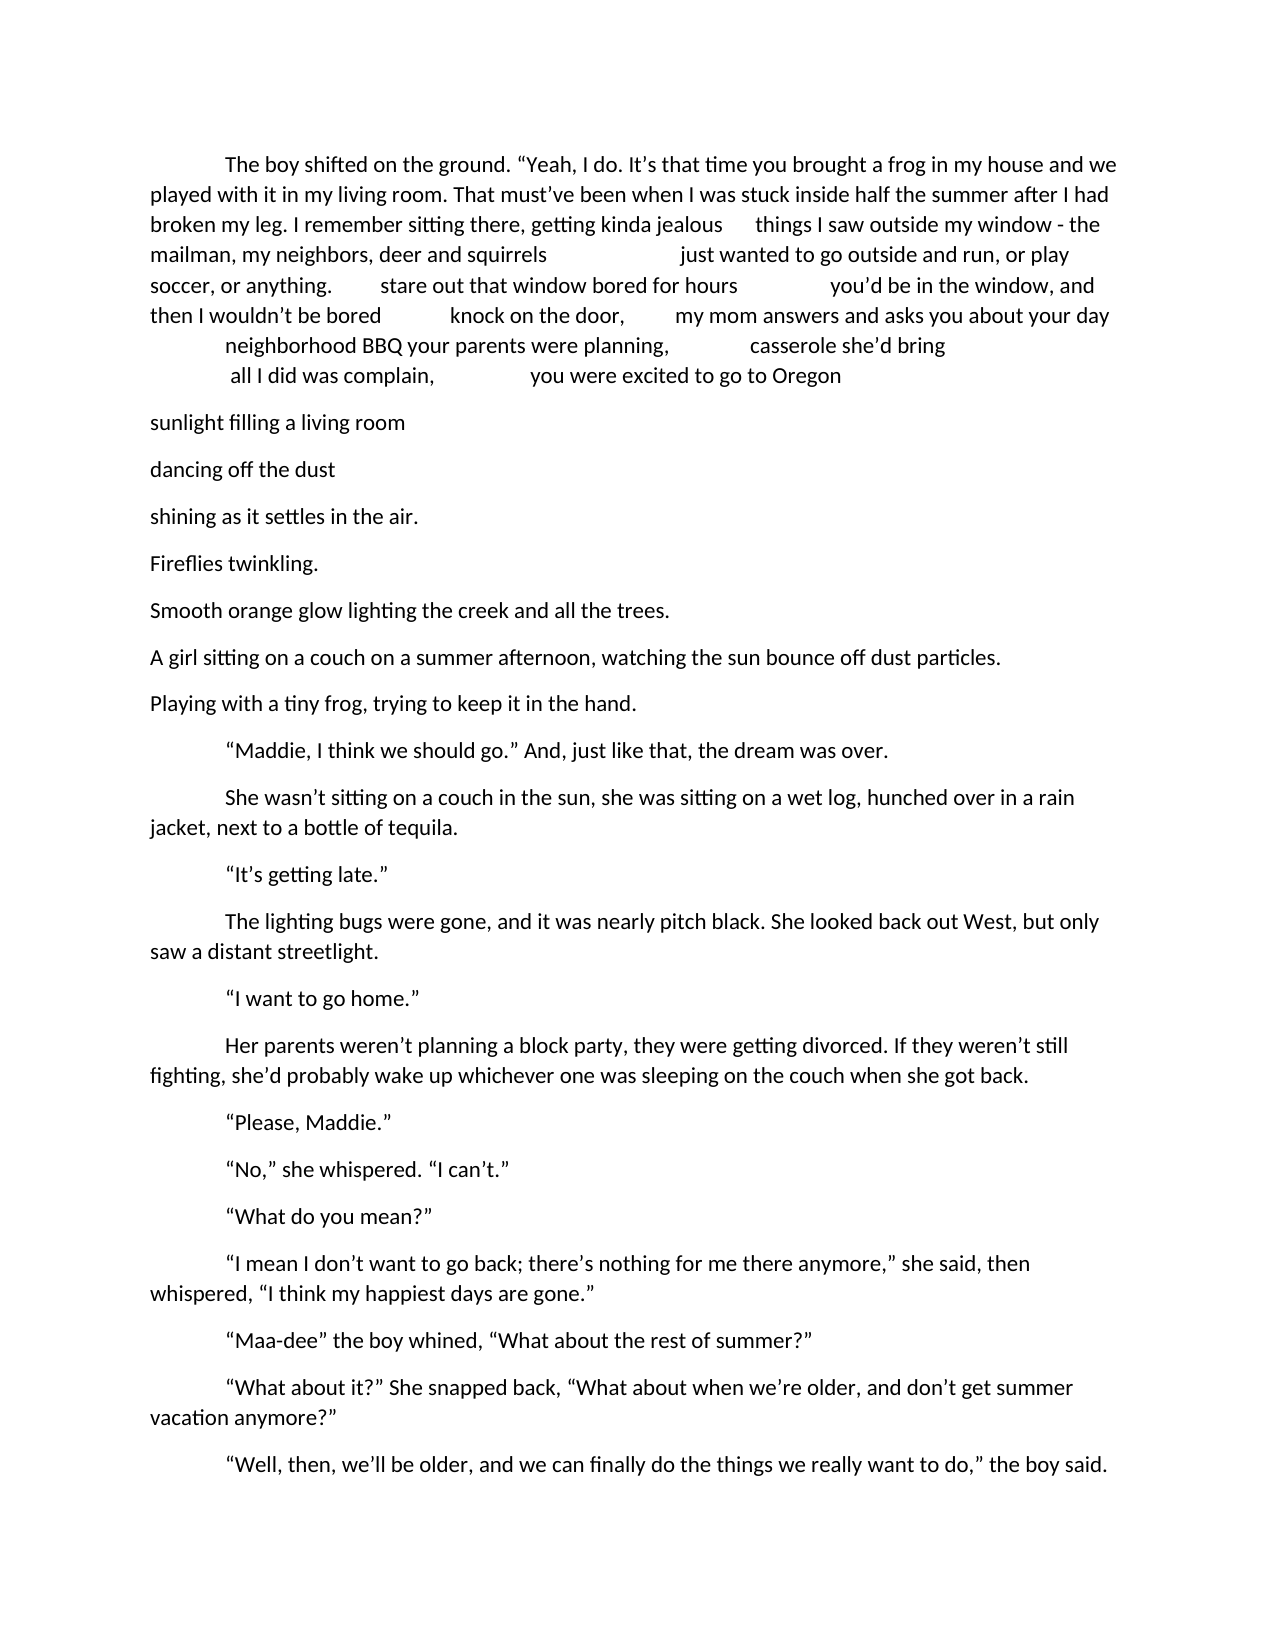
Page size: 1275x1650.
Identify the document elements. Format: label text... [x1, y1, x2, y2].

text Fireflies twinkling. [150, 549, 1125, 577]
text She wasn’t sitting on a couch in the sun, she was sitting on a wet log, hunched over in a rain jacket, next to a bottle of tequila. [150, 783, 1125, 842]
text “Please, Maddie.” [150, 1108, 1125, 1136]
text “What about it?” She snapped back, “What about when we’re older, and don’t get summer vacation anymore?” [150, 1373, 1125, 1431]
text “Maa-dee” the boy whined, “What about the rest of summer?” [150, 1326, 1125, 1354]
text shining as it settles in the air. [150, 502, 1125, 530]
text “I want to go home.” [150, 984, 1125, 1012]
text “It’s getting late.” [150, 860, 1125, 888]
text Playing with a tiny frog, trying to keep it in the hand. [150, 689, 1125, 718]
text Her parents weren’t planning a block party, they were getting divorced. If they weren’t still fighting, she’d probably wake up whichever one was sleeping on the couch when she got back. [150, 1031, 1125, 1089]
text sunlight filling a living room [150, 408, 1125, 436]
text A girl sitting on a couch on a summer afternoon, watching the sun bounce off dust particles. [150, 643, 1125, 671]
text The boy shifted on the ground. “Yeah, I do. It’s that time you brought a frog in my house and we played with it in my living room. That must’ve been when I was stuck inside half the summer after I had broken my leg. I remember sitting there, getting kinda jealous things I saw outside my window - the mailman, my neighbors, deer and squirrels just wanted to go outside and run, or play soccer, or anything. stare out that window bored for hours you’d be in the window, and then I wouldn’t be bored knock on the door, my mom answers and asks you about your day neighborhood BBQ your parents were planning, casserole she’d bring all I did was complain, you were excited to go to Oregon [150, 150, 1125, 389]
text dancing off the dust [150, 455, 1125, 483]
text “I mean I don’t want to go back; there’s nothing for me there anymore,” she said, then whispered, “I think my happiest days are gone.” [150, 1249, 1125, 1307]
text “No,” she whispered. “I can’t.” [150, 1155, 1125, 1183]
text “Maddie, I think we should go.” And, just like that, the dream was over. [150, 736, 1125, 764]
text “Well, then, we’ll be older, and we can finally do the things we really want to do,” the boy said. [150, 1450, 1125, 1478]
text Smooth orange glow lighting the creek and all the trees. [150, 596, 1125, 624]
text “What do you mean?” [150, 1202, 1125, 1230]
text The lighting bugs were gone, and it was nearly pitch black. She looked back out West, but only saw a distant streetlight. [150, 907, 1125, 966]
